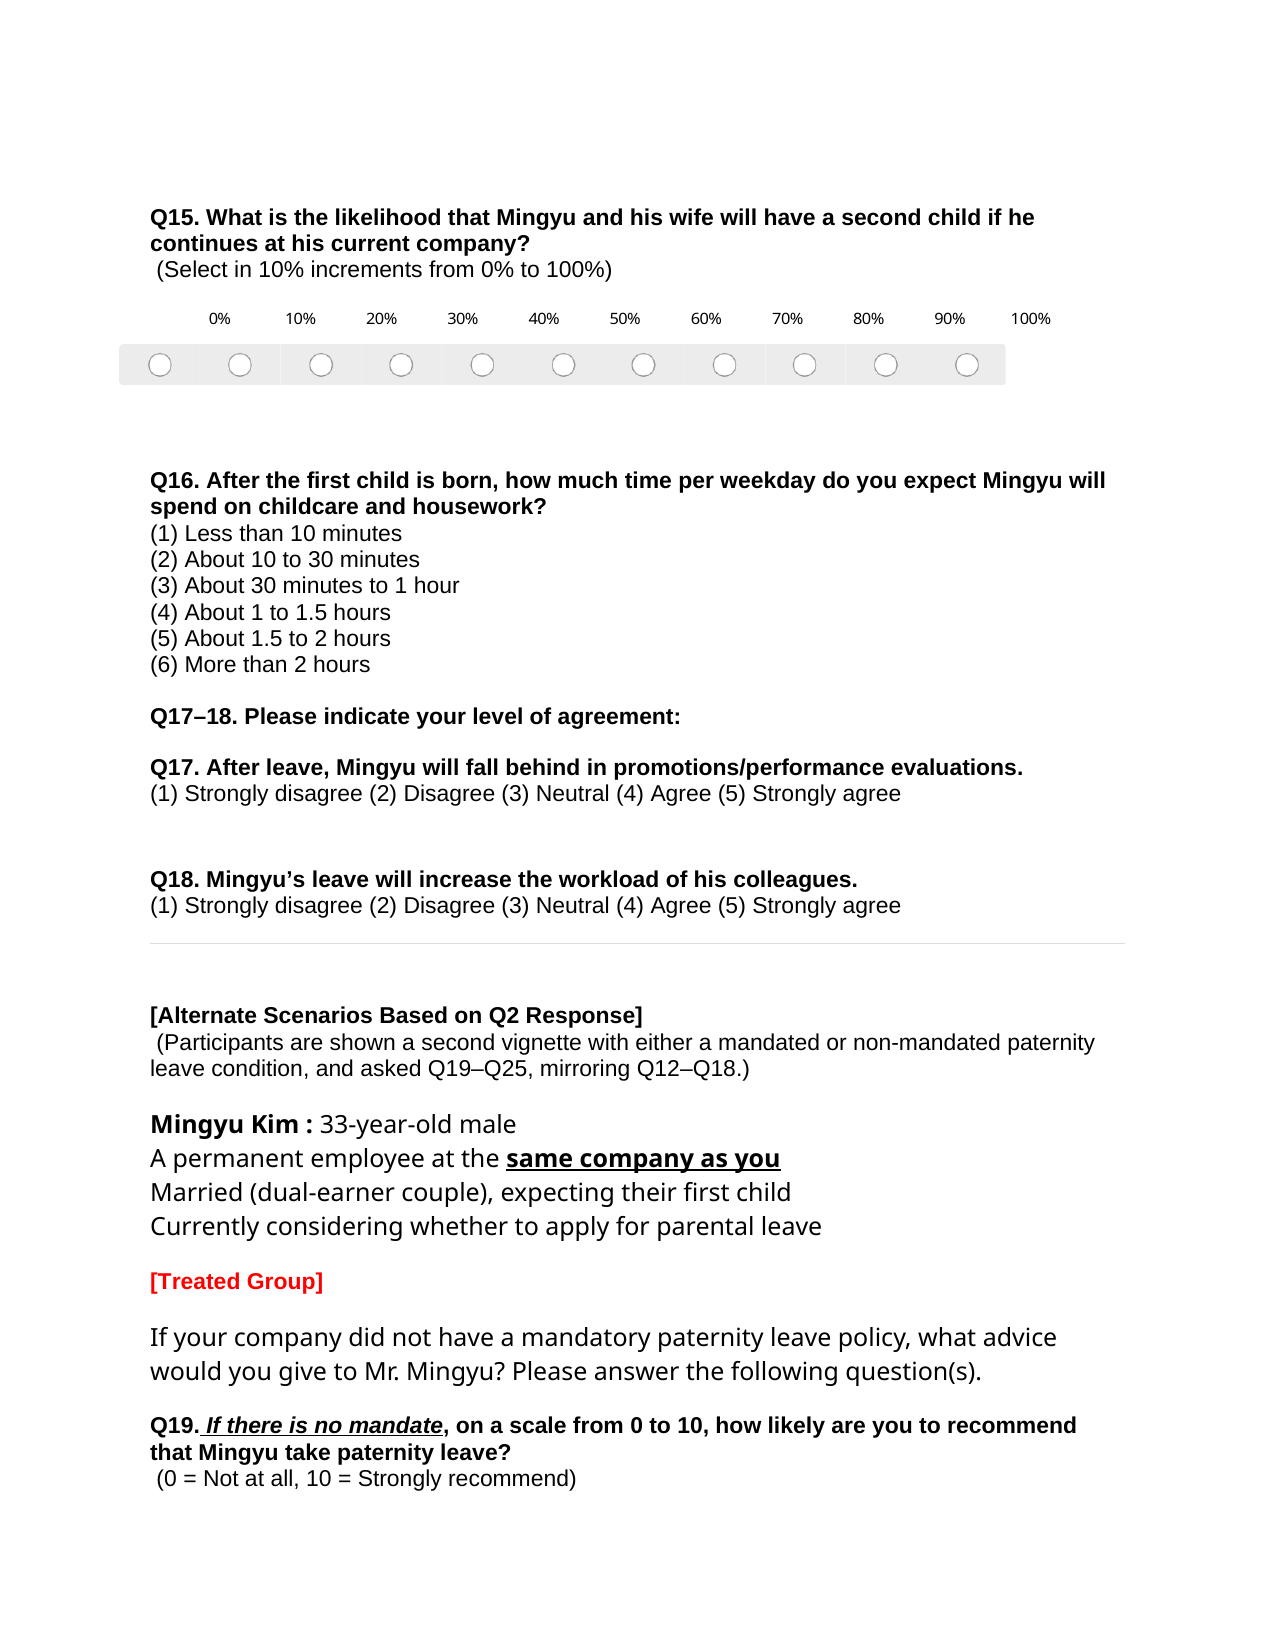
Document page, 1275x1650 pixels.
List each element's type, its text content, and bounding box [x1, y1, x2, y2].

text If your company did not have a mandatory paternity leave policy, what advice would you give to Mr. Mingyu? Please answer the following question(s). [150, 1319, 1125, 1387]
text Q16. After the first child is born, how much time per weekday do you expect Mingyu will spend on childcare and housework? (1) Less than 10 minutes (2) About 10 to 30 minutes (3) About 30 minutes to 1 hour (4) About 1 to 1.5 hours (5) About 1.5 to 2 hours (6) More than 2 hours [150, 467, 1125, 678]
text Q17. After leave, Mingyu will fall behind in promotions/performance evaluations. (1) Strongly disagree (2) Disagree (3) Neutral (4) Agree (5) Strongly agree [150, 754, 1125, 841]
text 0% 10% 20% 30% 40% 50% 60% 70% 80% 90% 100% [208, 308, 1125, 329]
text Mingyu Kim : 33-year-old male A permanent employee at the same company as you Married (dual-earner couple), expecting their first child Currently considering whether to apply for parental leave [150, 1107, 1125, 1243]
text [Treated Group] [150, 1268, 1125, 1294]
text Q17–18. Please indicate your level of agreement: [150, 703, 1125, 729]
picture [119, 344, 1006, 385]
text [Alternate Scenarios Based on Q2 Response] (Participants are shown a second vignette with either a mandated or non-mandated paternity leave condition, and asked Q19–Q25, mirroring Q12–Q18.) [150, 1002, 1125, 1082]
text Q18. Mingyu’s leave will increase the workload of his colleagues. (1) Strongly disagree (2) Disagree (3) Neutral (4) Agree (5) Strongly agree [150, 866, 1125, 918]
text Q15. What is the likelihood that Mingyu and his wife will have a second child if he continues at his current company? (Select in 10% increments from 0% to 100%) [150, 204, 1125, 283]
text Q19. If there is no mandate, on a scale from 0 to 10, how likely are you to recommend that Mingyu take paternity leave? (0 = Not at all, 10 = Strongly recommend) [150, 1412, 1125, 1491]
